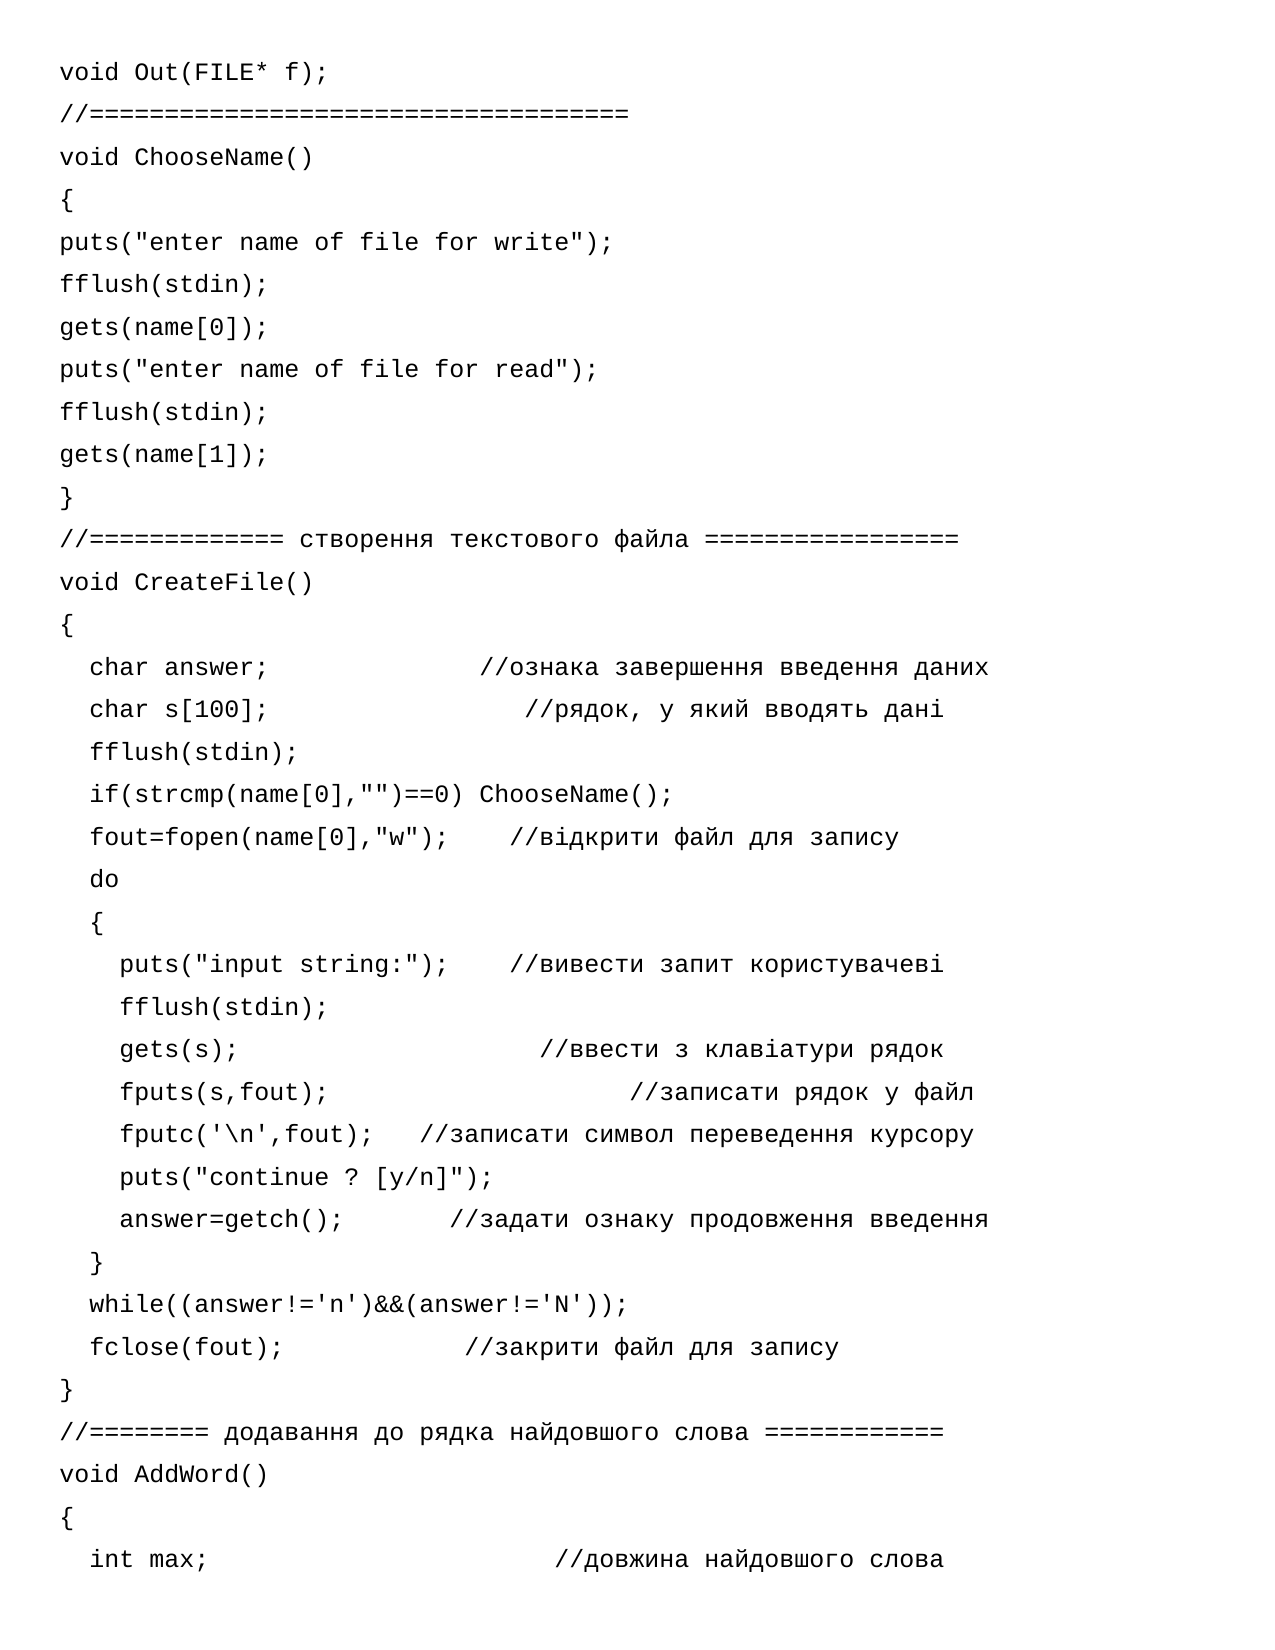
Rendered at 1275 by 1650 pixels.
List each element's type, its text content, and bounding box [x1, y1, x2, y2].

text puts("enter name of file for read"); [59, 357, 1216, 385]
text } [59, 1249, 1216, 1277]
text //============= створення текстового файла ================= [59, 527, 1216, 555]
text while((answer!='n')&&(answer!='N')); [59, 1292, 1216, 1320]
text if(strcmp(name[0],"")==0) ChooseName(); [59, 782, 1216, 810]
text void Out(FILE* f); [59, 59, 1216, 87]
text char answer; //ознака завершення введення даних [59, 654, 1216, 682]
text void CreateFile() [59, 569, 1216, 597]
text void ChooseName() [59, 144, 1216, 172]
text char s[100]; //рядок, у який вводять дані [59, 697, 1216, 725]
text void AddWord() [59, 1462, 1216, 1490]
text //==================================== [59, 102, 1216, 130]
text fflush(stdin); [59, 399, 1216, 427]
text gets(s); //ввести з клавіатури рядок [59, 1037, 1216, 1065]
text { [59, 612, 1216, 640]
text fflush(stdin); [59, 739, 1216, 767]
text puts("enter name of file for write"); [59, 229, 1216, 257]
text puts("continue ? [y/n]"); [59, 1164, 1216, 1192]
text fout=fopen(name[0],"w"); //відкрити файл для запису [59, 824, 1216, 852]
text fputc('\n',fout); //записати символ переведення курсору [59, 1122, 1216, 1150]
text { [59, 1504, 1216, 1532]
text answer=getch(); //задати ознаку продовження введення [59, 1207, 1216, 1235]
text { [59, 187, 1216, 215]
text fflush(stdin); [59, 994, 1216, 1022]
text gets(name[1]); [59, 442, 1216, 470]
text do [59, 867, 1216, 895]
text puts("input string:"); //вивести запит користувачеві [59, 952, 1216, 980]
text } [59, 484, 1216, 512]
text //======== додавання до рядка найдовшого слова ============ [59, 1419, 1216, 1447]
text fflush(stdin); [59, 272, 1216, 300]
text fputs(s,fout); //записати рядок у файл [59, 1079, 1216, 1107]
text } [59, 1377, 1216, 1405]
text { [59, 909, 1216, 937]
text int max; //довжина найдовшого слова [59, 1547, 1216, 1575]
text fclose(fout); //закрити файл для запису [59, 1334, 1216, 1362]
text gets(name[0]); [59, 314, 1216, 342]
